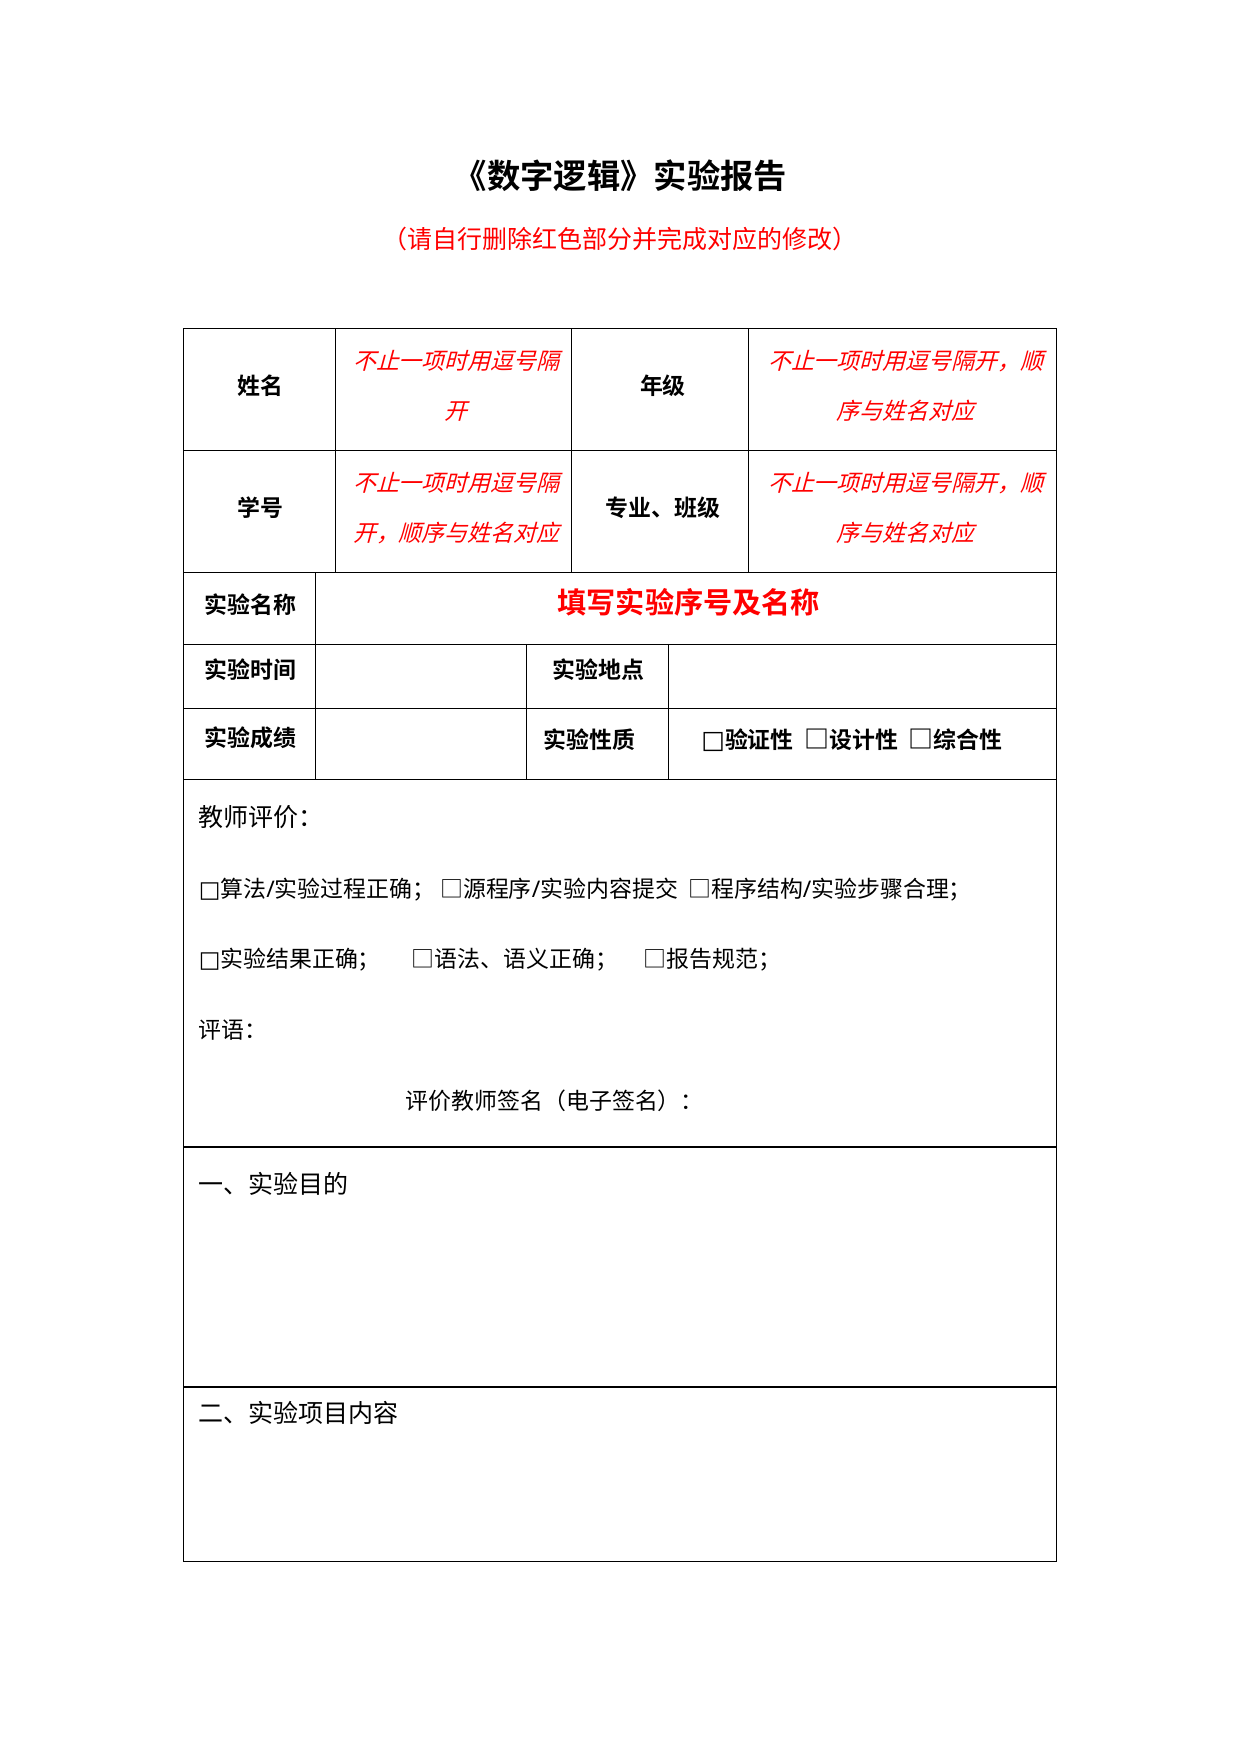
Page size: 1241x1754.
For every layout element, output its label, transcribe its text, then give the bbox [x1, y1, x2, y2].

text 《数字逻辑》实验报告 [187, 150, 1053, 198]
table_cell [316, 645, 526, 707]
table_header 姓名 [184, 329, 335, 450]
table_cell 实验成绩 [184, 709, 315, 779]
table_cell 教师评价： □算法/实验过程正确； □源程序/实验内容提交 □程序结构/实验步骤合理； □实验结果正确； □语法、语义正确； □报告规范； 评语： 评价教师签名（电子签名）： [184, 780, 1056, 1146]
table_cell 不止一项时用逗号隔开，顺序与姓名对应 [336, 451, 571, 572]
table_cell 二、实验项目内容 [184, 1388, 1056, 1561]
table_cell [669, 645, 1056, 707]
table_cell 学号 [184, 451, 335, 572]
table_header 年级 [572, 329, 748, 450]
table_header 不止一项时用逗号隔开 [336, 329, 571, 450]
table_header 不止一项时用逗号隔开，顺序与姓名对应 [749, 329, 1056, 450]
table_cell 实验性质 [527, 709, 668, 779]
table_cell 不止一项时用逗号隔开，顺序与姓名对应 [749, 451, 1056, 572]
table_cell 实验名称 [184, 573, 315, 644]
table_cell □验证性 □设计性 □综合性 [669, 709, 1056, 779]
table_cell 专业、班级 [572, 451, 748, 572]
table_cell 填写实验序号及名称 [316, 573, 1056, 644]
table_cell [316, 709, 526, 779]
table_cell 实验时间 [184, 645, 315, 707]
table_cell 实验地点 [527, 645, 668, 707]
table_cell 一、实验目的 [184, 1148, 1056, 1386]
text （请自行删除红色部分并完成对应的修改） [187, 219, 1053, 255]
